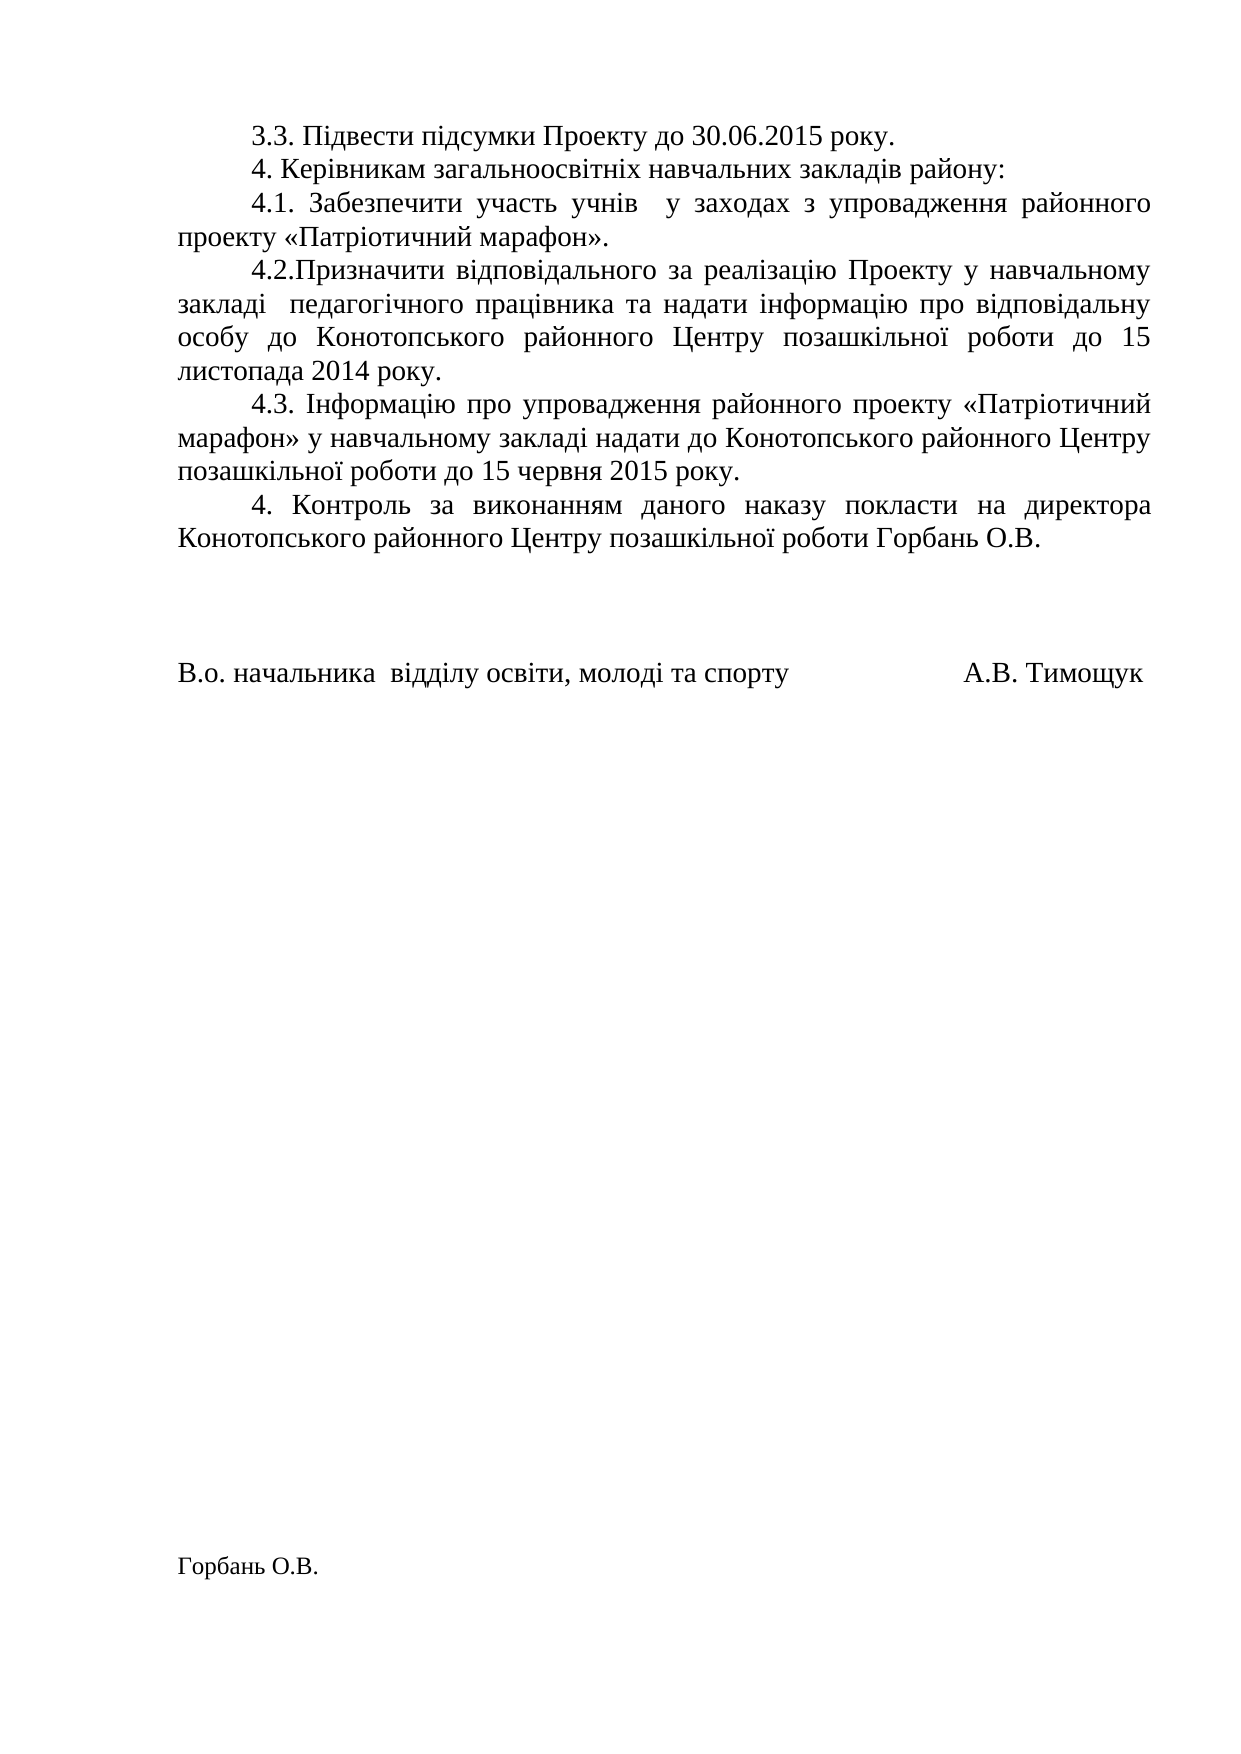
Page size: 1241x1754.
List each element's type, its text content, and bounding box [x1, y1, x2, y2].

text Горбань О.В. [177, 1551, 1152, 1579]
text 4. Керівникам загальноосвітніх навчальних закладів району: [177, 152, 1152, 185]
text 4.2.Призначити відповідального за реалізацію Проекту у навчальному закладі педагогічного працівника та надати інформацію про відповідальну особу до Конотопського районного Центру позашкільної роботи до 15 листопада 2014 року. [177, 252, 1152, 386]
text 4. Контроль за виконанням даного наказу покласти на директора Конотопського районного Центру позашкільної роботи Горбань О.В. [177, 487, 1152, 554]
text 4.3. Інформацію про упровадження районного проекту «Патріотичний марафон» у навчальному закладі надати до Конотопського районного Центру позашкільної роботи до 15 червня 2015 року. [177, 386, 1152, 487]
text В.о. начальника відділу освіти, молоді та спорту А.В. Тимощук [177, 655, 1152, 688]
text 4.1. Забезпечити участь учнів у заходах з упровадження районного проекту «Патріотичний марафон». [177, 185, 1152, 252]
text 3.3. Підвести підсумки Проекту до 30.06.2015 року. [177, 118, 1152, 152]
